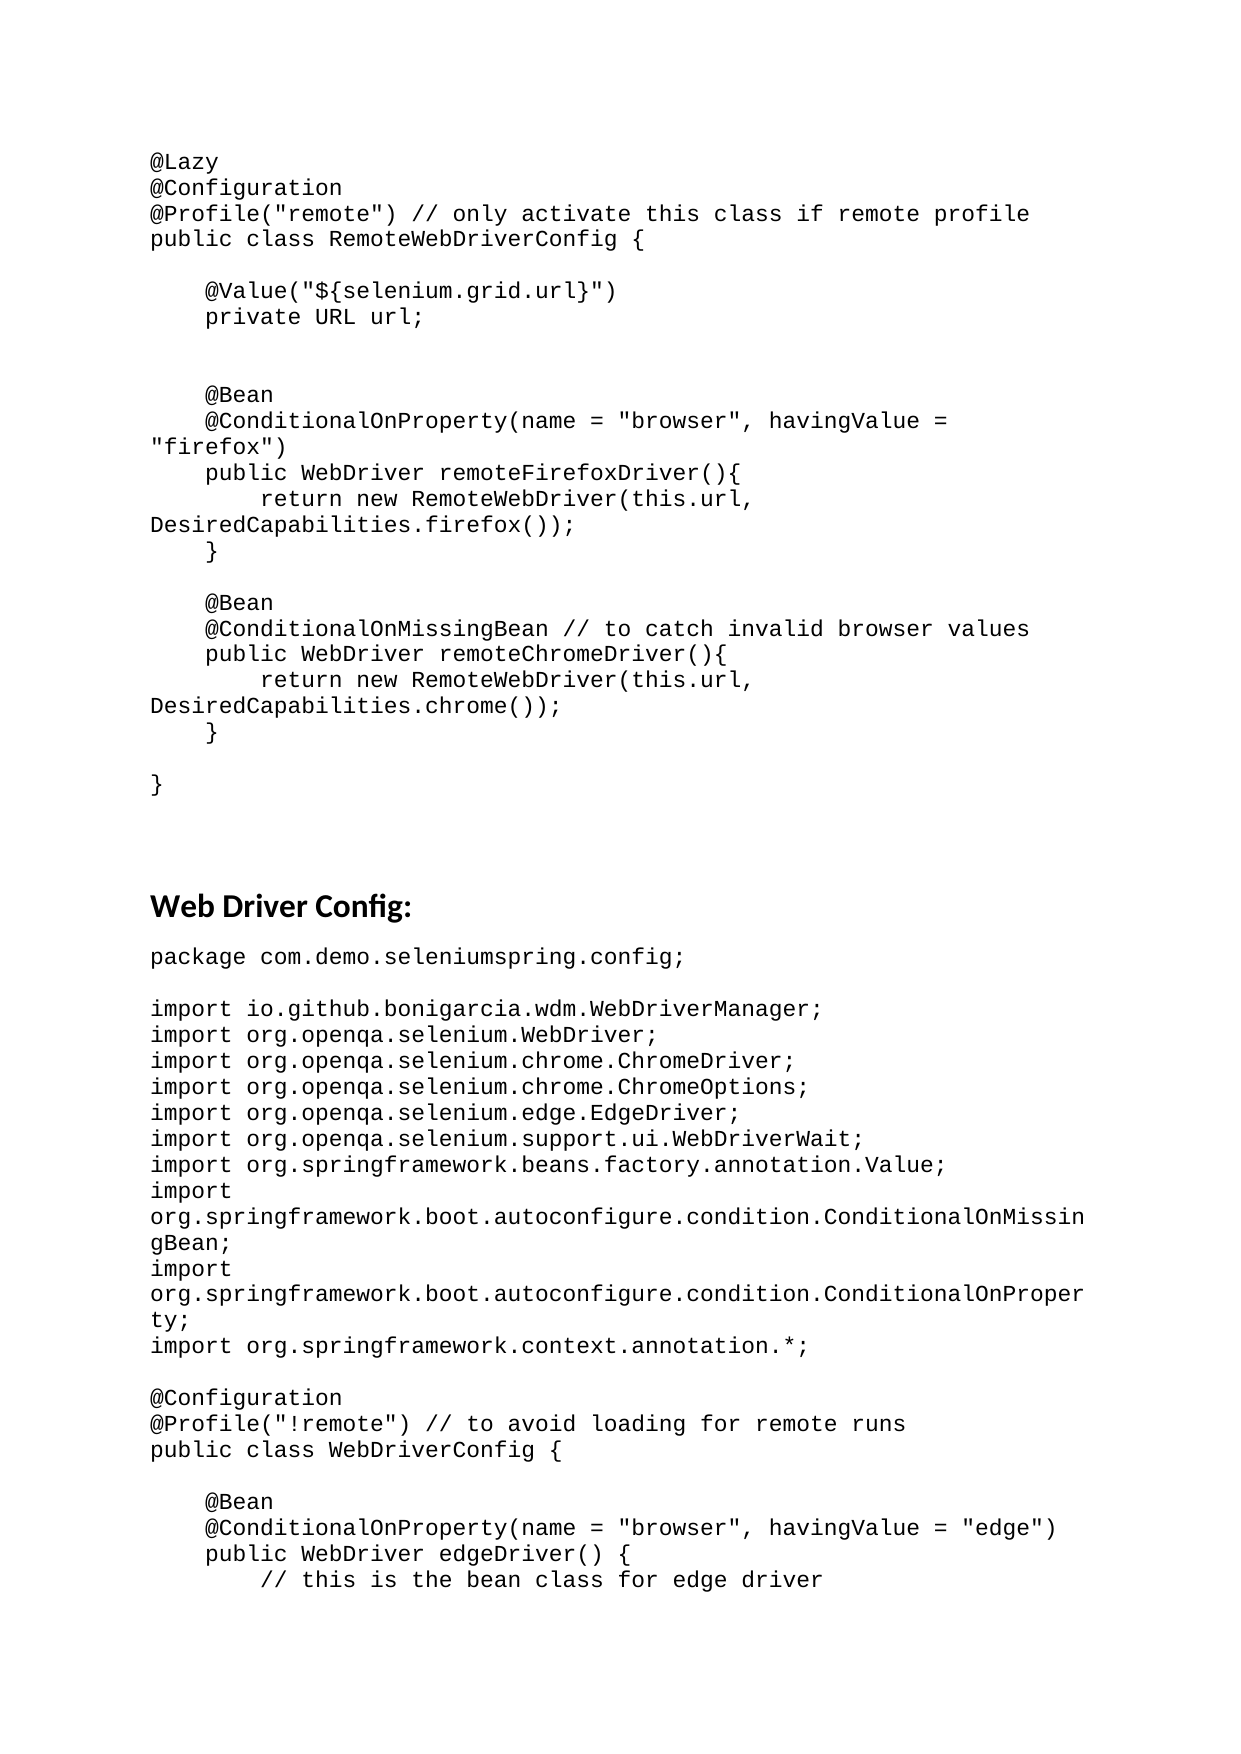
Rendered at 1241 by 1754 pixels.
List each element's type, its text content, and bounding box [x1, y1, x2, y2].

text private URL url; [150, 306, 1090, 332]
text public WebDriver remoteChromeDriver(){ [150, 643, 1090, 669]
text import org.openqa.selenium.chrome.ChromeDriver; [150, 1049, 1090, 1075]
text public WebDriver edgeDriver() { [150, 1542, 1090, 1568]
text @Bean [150, 1490, 1090, 1516]
text import org.openqa.selenium.chrome.ChromeOptions; [150, 1075, 1090, 1101]
text @Profile("!remote") // to avoid loading for remote runs [150, 1412, 1090, 1438]
text package com.demo.seleniumspring.config; [150, 946, 1090, 972]
text import org.openqa.selenium.edge.EdgeDriver; [150, 1101, 1090, 1127]
text // this is the bean class for edge driver [150, 1568, 1090, 1594]
text public class RemoteWebDriverConfig { [150, 228, 1090, 254]
text import org.springframework.boot.autoconfigure.condition.ConditionalOnMissingBean; [150, 1179, 1090, 1257]
text Web Driver Config: [150, 885, 1090, 926]
text } [150, 539, 1090, 565]
text @Lazy [150, 150, 1090, 176]
text } [150, 721, 1090, 747]
text import org.springframework.context.annotation.*; [150, 1335, 1090, 1361]
text @Bean [150, 591, 1090, 617]
text public class WebDriverConfig { [150, 1438, 1090, 1464]
text import org.openqa.selenium.support.ui.WebDriverWait; [150, 1127, 1090, 1153]
text import io.github.bonigarcia.wdm.WebDriverManager; [150, 997, 1090, 1023]
text @ConditionalOnProperty(name = "browser", havingValue = "edge") [150, 1516, 1090, 1542]
text import org.springframework.beans.factory.annotation.Value; [150, 1153, 1090, 1179]
text import org.springframework.boot.autoconfigure.condition.ConditionalOnProperty; [150, 1257, 1090, 1335]
text } [150, 772, 1090, 798]
text public WebDriver remoteFirefoxDriver(){ [150, 461, 1090, 487]
text @Configuration [150, 1387, 1090, 1412]
text @Bean [150, 383, 1090, 409]
text @Profile("remote") // only activate this class if remote profile [150, 202, 1090, 228]
text @Configuration [150, 176, 1090, 202]
text import org.openqa.selenium.WebDriver; [150, 1023, 1090, 1049]
text @ConditionalOnMissingBean // to catch invalid browser values [150, 617, 1090, 643]
text @ConditionalOnProperty(name = "browser", havingValue = "firefox") [150, 409, 1090, 461]
text return new RemoteWebDriver(this.url, DesiredCapabilities.chrome()); [150, 669, 1090, 721]
text return new RemoteWebDriver(this.url, DesiredCapabilities.firefox()); [150, 487, 1090, 539]
text @Value("${selenium.grid.url}") [150, 280, 1090, 306]
